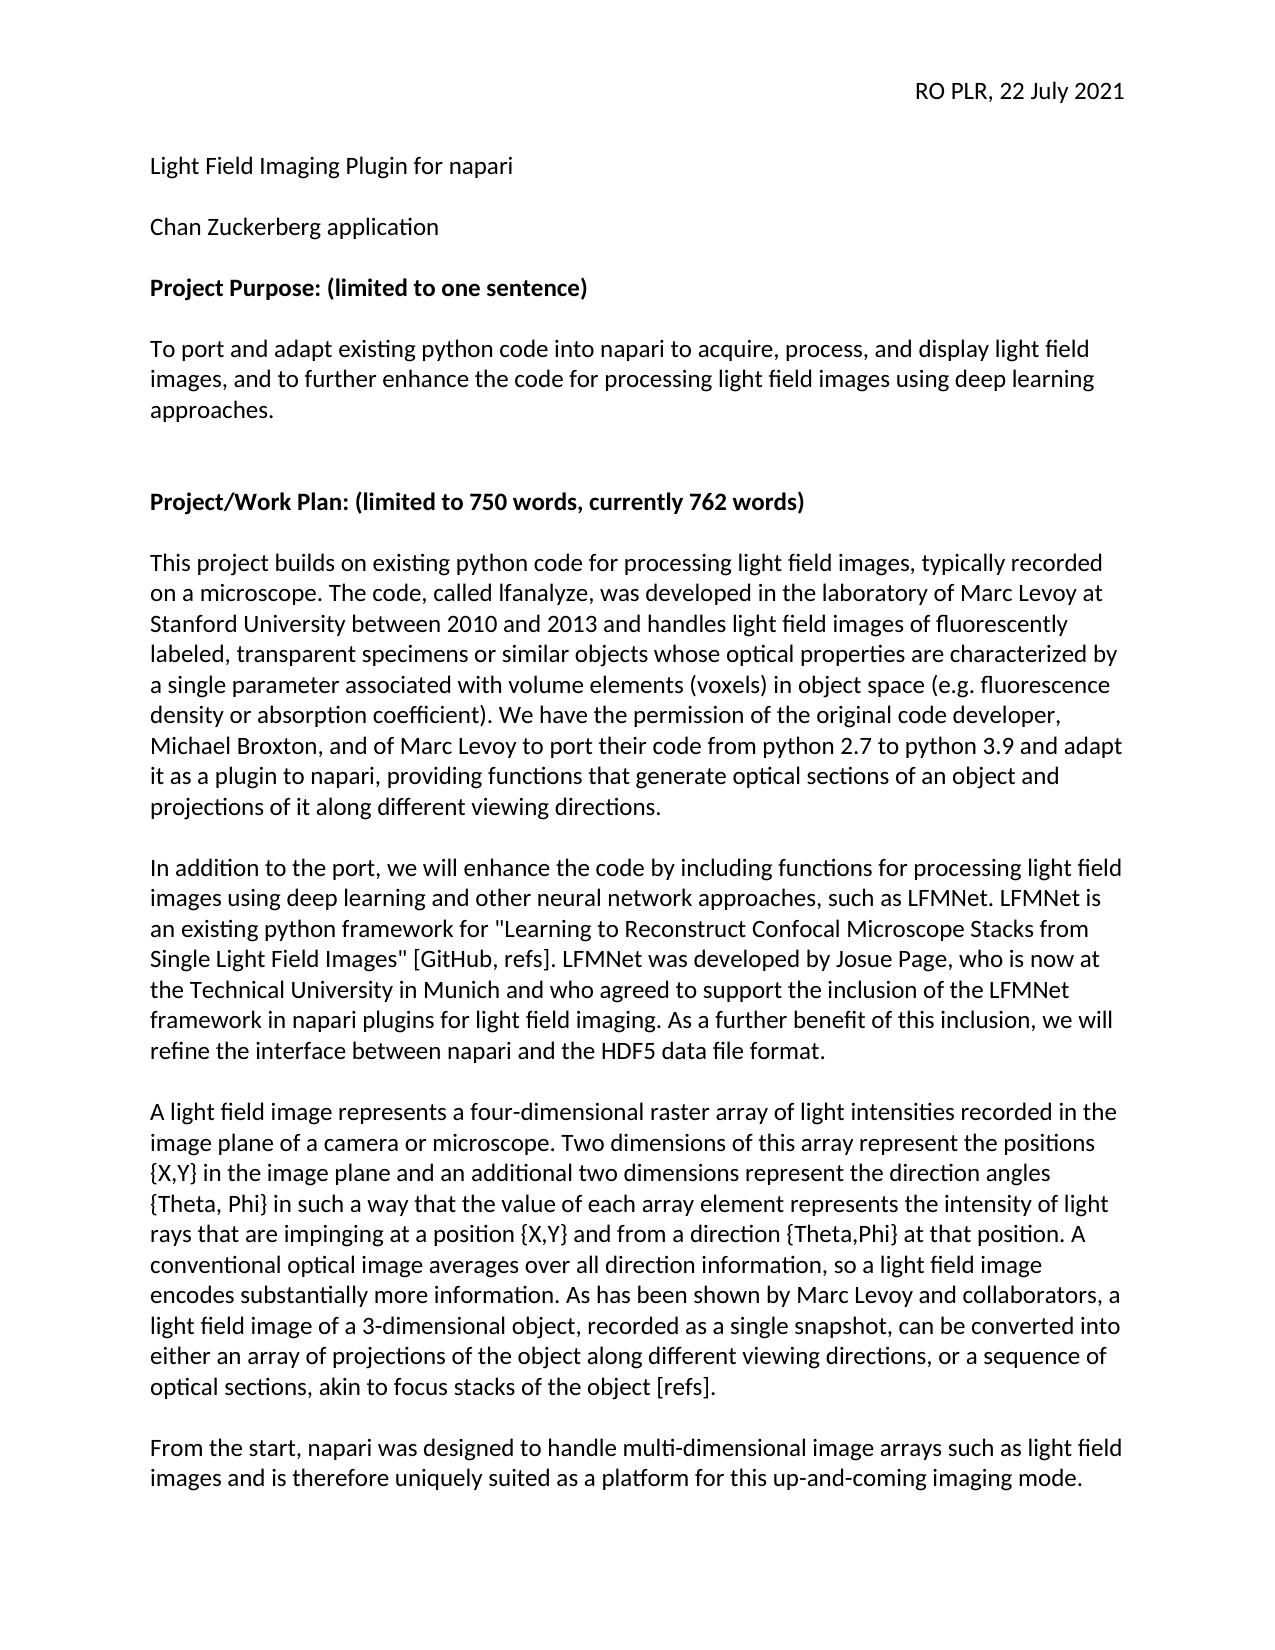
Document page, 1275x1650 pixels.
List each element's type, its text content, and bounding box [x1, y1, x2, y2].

text A light field image represents a four-dimensional raster array of light intensities recorded in the image plane of a camera or microscope. Two dimensions of this array represent the positions {X,Y} in the image plane and an additional two dimensions represent the direction angles {Theta, Phi} in such a way that the value of each array element represents the intensity of light rays that are impinging at a position {X,Y} and from a direction {Theta,Phi} at that position. A conventional optical image averages over all direction information, so a light field image encodes substantially more information. As has been shown by Marc Levoy and collaborators, a light field image of a 3-dimensional object, recorded as a single snapshot, can be converted into either an array of projections of the object along different viewing directions, or a sequence of optical sections, akin to focus stacks of the object [refs]. [150, 1096, 1125, 1401]
text In addition to the port, we will enhance the code by including functions for processing light field images using deep learning and other neural network approaches, such as LFMNet. LFMNet is an existing python framework for "Learning to Reconstruct Confocal Microscope Stacks from Single Light Field Images" [GitHub, refs]. LFMNet was developed by Josue Page, who is now at the Technical University in Munich and who agreed to support the inclusion of the LFMNet framework in napari plugins for light field imaging. As a further benefit of this inclusion, we will refine the interface between napari and the HDF5 data file format. [150, 852, 1125, 1066]
text To port and adapt existing python code into napari to acquire, process, and display light field images, and to further enhance the code for processing light field images using deep learning approaches. [150, 333, 1125, 425]
text Chan Zuckerberg application [150, 211, 1125, 242]
text Project/Work Plan: (limited to 750 words, currently 762 words) [150, 486, 1125, 516]
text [150, 1432, 1125, 1493]
text This project builds on existing python code for processing light field images, typically recorded on a microscope. The code, called lfanalyze, was developed in the laboratory of Marc Levoy at Stanford University between 2010 and 2013 and handles light field images of fluorescently labeled, transparent specimens or similar objects whose optical properties are characterized by a single parameter associated with volume elements (voxels) in object space (e.g. fluorescence density or absorption coefficient). We have the permission of the original code developer, Michael Broxton, and of Marc Levoy to port their code from python 2.7 to python 3.9 and adapt it as a plugin to napari, providing functions that generate optical sections of an object and projections of it along different viewing directions. [150, 547, 1125, 821]
text Light Field Imaging Plugin for napari [150, 150, 1125, 181]
text Project Purpose: (limited to one sentence) [150, 272, 1125, 303]
